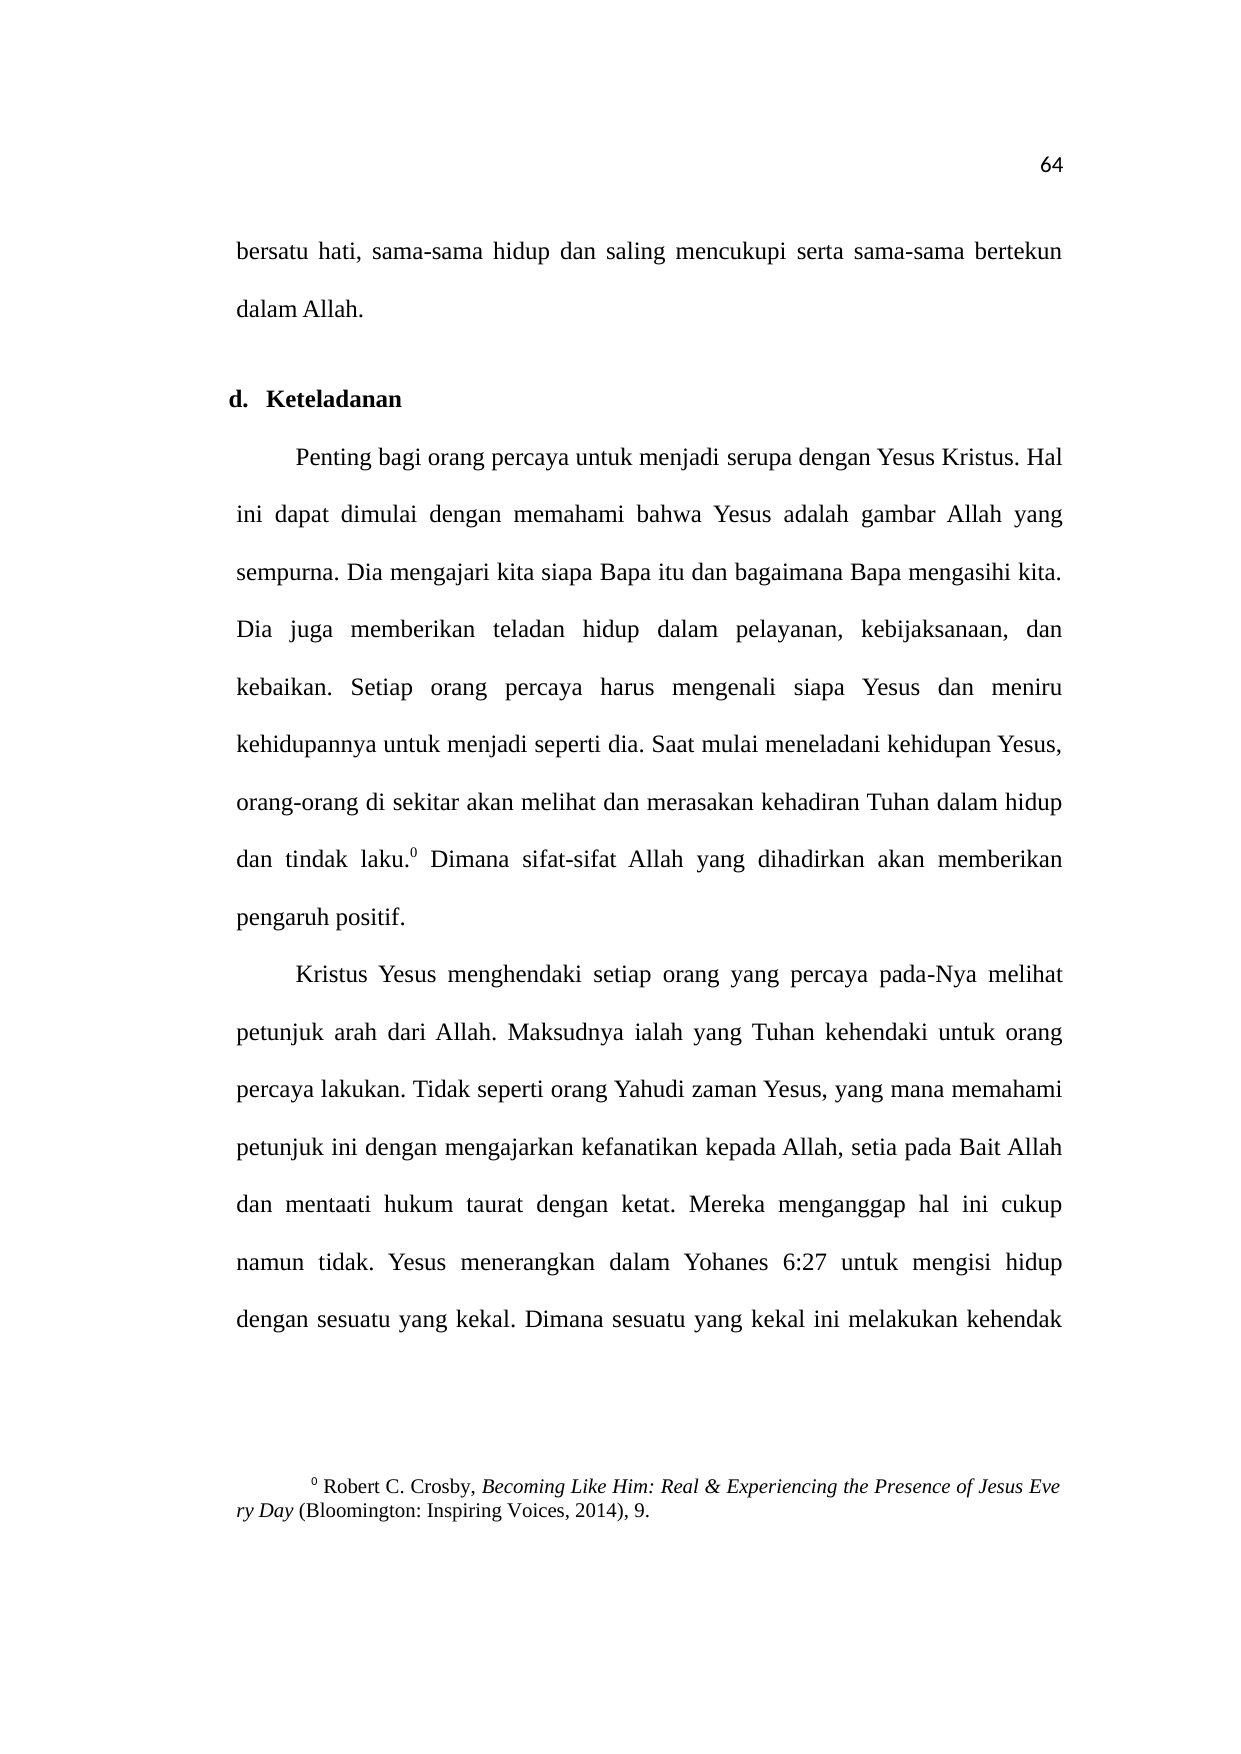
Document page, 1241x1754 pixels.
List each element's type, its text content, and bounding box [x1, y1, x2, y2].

text Penting bagi orang percaya untuk menjadi serupa dengan Yesus Kristus. Hal ini dapat dimulai dengan memahami bahwa Yesus adalah gambar Allah yang sempurna. Dia mengajari kita siapa Bapa itu dan bagaimana Bapa mengasihi kita. Dia juga memberikan teladan hidup dalam pelayanan, kebijaksanaan, dan kebaikan. Setiap orang percaya harus mengenali siapa Yesus dan meniru kehidupannya untuk menjadi seperti dia. Saat mulai meneladani kehidupan Yesus, orang-orang di sekitar akan melihat dan merasakan kehadiran Tuhan dalam hidup dan tindak laku. Dimana sifat-sifat Allah yang dihadirkan akan memberikan pengaruh positif. [236, 442, 1063, 930]
subtitle Keteladanan [228, 384, 1063, 413]
